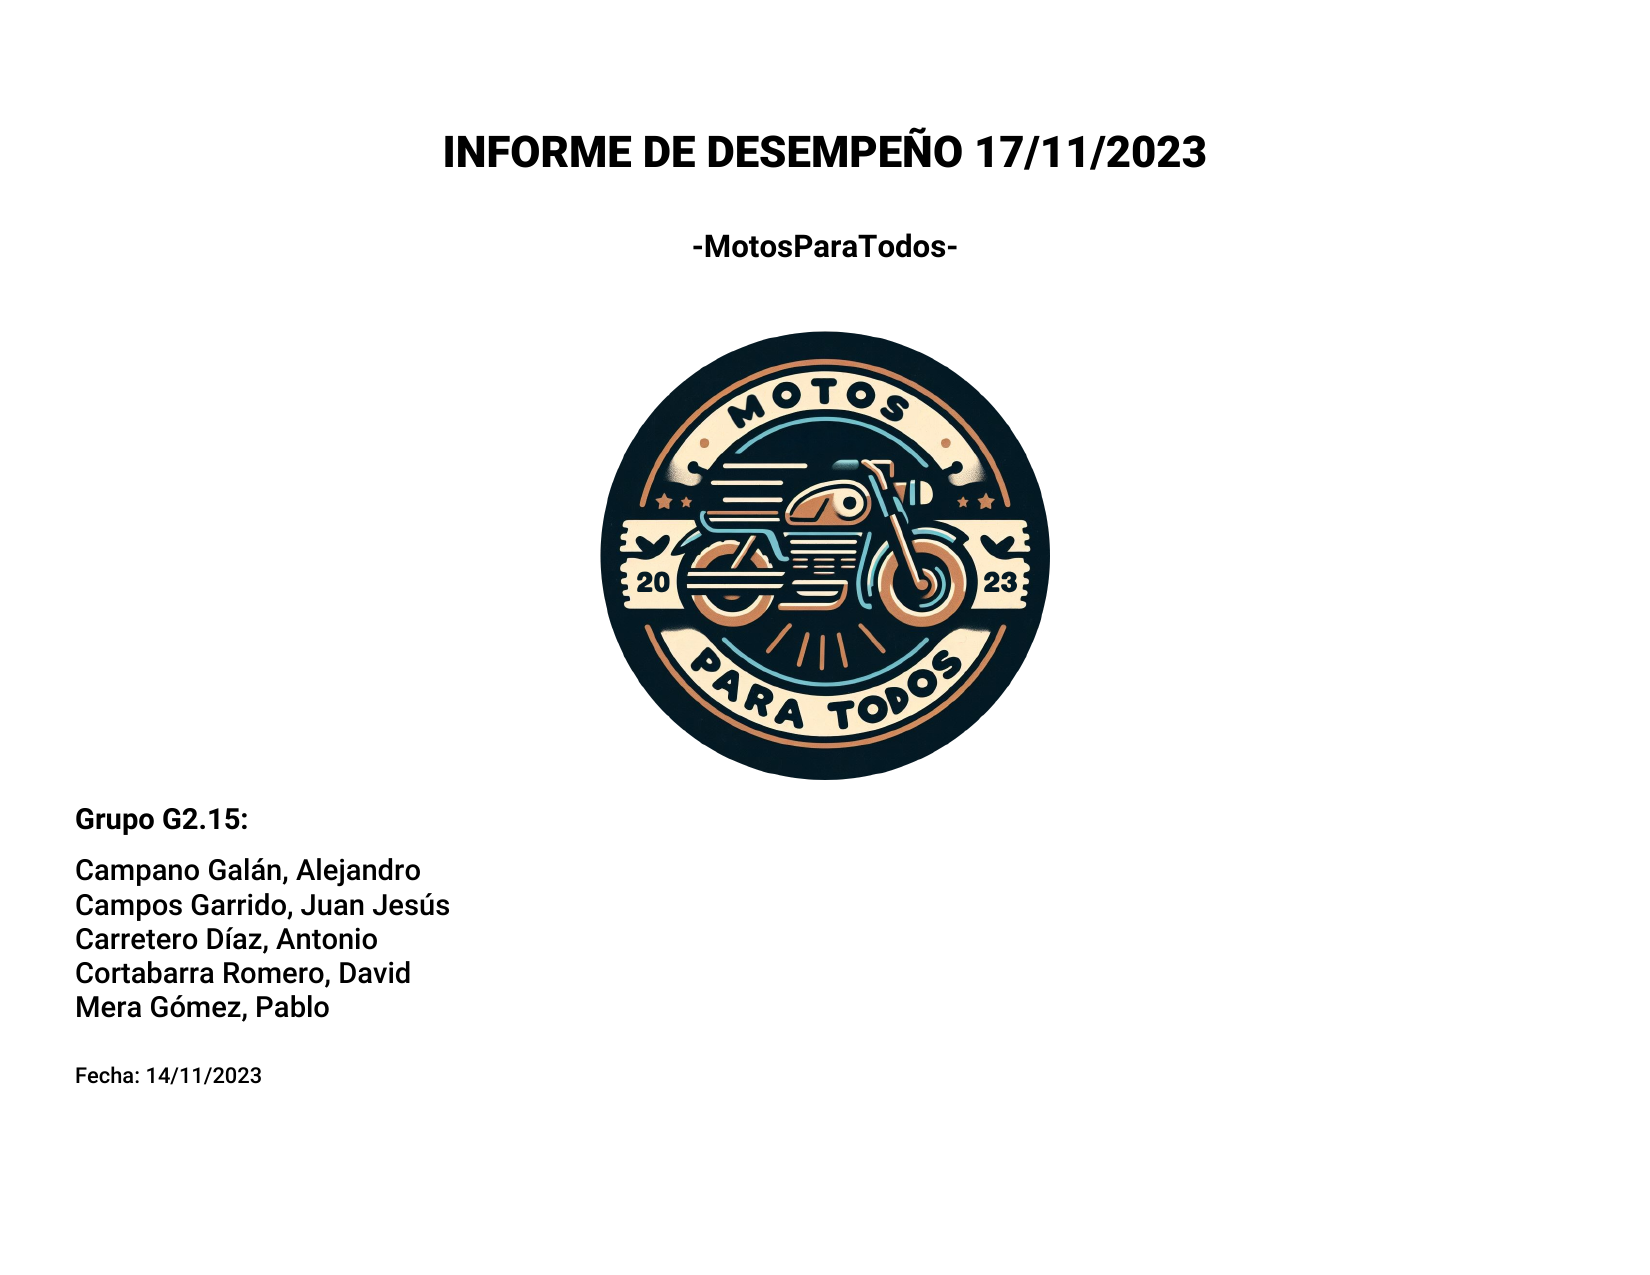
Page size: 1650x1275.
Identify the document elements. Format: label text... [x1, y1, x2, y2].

text Cortabarra Romero, David [75, 956, 1575, 990]
subtitle -MotosParaTodos- [75, 228, 1575, 265]
text Campano Galán, Alejandro [75, 854, 1575, 888]
text Fecha: 14/11/2023 [75, 1063, 1575, 1088]
text Mera Gómez, Pablo [75, 990, 1575, 1024]
text Carretero Díaz, Antonio [75, 922, 1575, 956]
text INFORME DE DESEMPEÑO 17/11/2023 [75, 126, 1575, 178]
text Grupo G2.15: [75, 802, 1575, 837]
text Campos Garrido, Juan Jesús [75, 888, 1575, 922]
picture [577, 308, 1073, 803]
